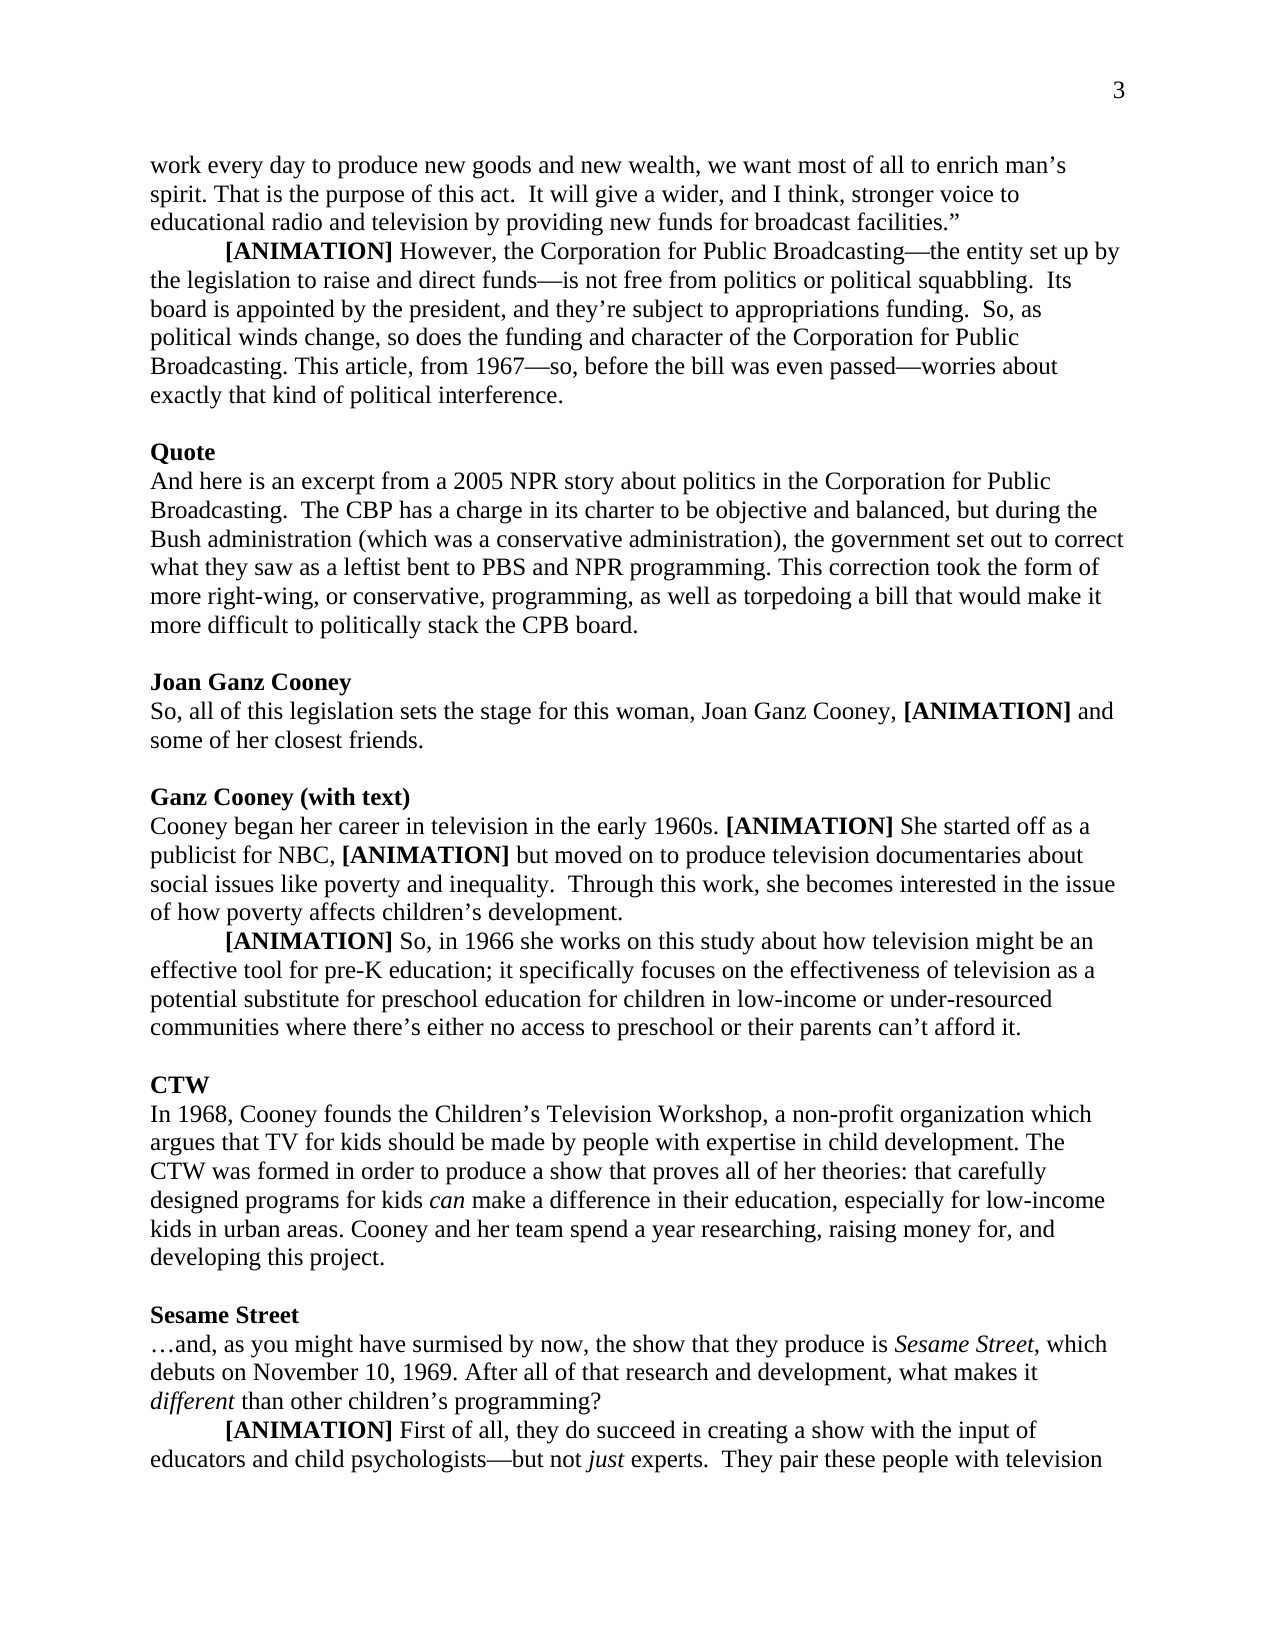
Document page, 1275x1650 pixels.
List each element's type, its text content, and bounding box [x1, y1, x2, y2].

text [150, 150, 1125, 236]
text Cooney began her career in television in the early 1960s. [ANIMATION] She started off as a publicist for NBC, [ANIMATION] but moved on to produce television documentaries about social issues like poverty and inequality. Through this work, she becomes interested in the issue of how poverty affects children’s development. [150, 811, 1125, 926]
text Sesame Street [150, 1300, 1125, 1329]
text Joan Ganz Cooney [150, 667, 1125, 696]
text Quote [150, 437, 1125, 466]
text CTW [150, 1070, 1125, 1099]
text So, all of this legislation sets the stage for this woman, Joan Ganz Cooney, [ANIMATION] and some of her closest friends. [150, 696, 1125, 754]
text [ANIMATION] However, the Corporation for Public Broadcasting—the entity set up by the legislation to raise and direct funds—is not free from politics or political squabbling. Its board is appointed by the president, and they’re subject to appropriations funding. So, as political winds change, so does the funding and character of the Corporation for Public Broadcasting. This article, from 1967—so, before the bill was even passed—worries about exactly that kind of political interference. [150, 236, 1125, 409]
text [150, 1415, 1125, 1472]
text Ganz Cooney (with text) [150, 782, 1125, 811]
text And here is an excerpt from a 2005 NPR story about politics in the Corporation for Public Broadcasting. The CBP has a charge in its charter to be objective and balanced, but during the Bush administration (which was a conservative administration), the government set out to correct what they saw as a leftist bent to PBS and NPR programming. This correction took the form of more right-wing, or conservative, programming, as well as torpedoing a bill that would make it more difficult to politically stack the CPB board. [150, 466, 1125, 639]
text …and, as you might have surmised by now, the show that they produce is Sesame Street, which debuts on November 10, 1969. After all of that research and development, what makes it different than other children’s programming? [150, 1329, 1125, 1415]
text In 1968, Cooney founds the Children’s Television Workshop, a non-profit organization which argues that TV for kids should be made by people with expertise in child development. The CTW was formed in order to produce a show that proves all of her theories: that carefully designed programs for kids can make a difference in their education, especially for low-income kids in urban areas. Cooney and her team spend a year researching, raising money for, and developing this project. [150, 1099, 1125, 1271]
text [ANIMATION] So, in 1966 she works on this study about how television might be an effective tool for pre-K education; it specifically focuses on the effectiveness of television as a potential substitute for preschool education for children in low-income or under-resourced communities where there’s either no access to preschool or their parents can’t afford it. [150, 926, 1125, 1041]
